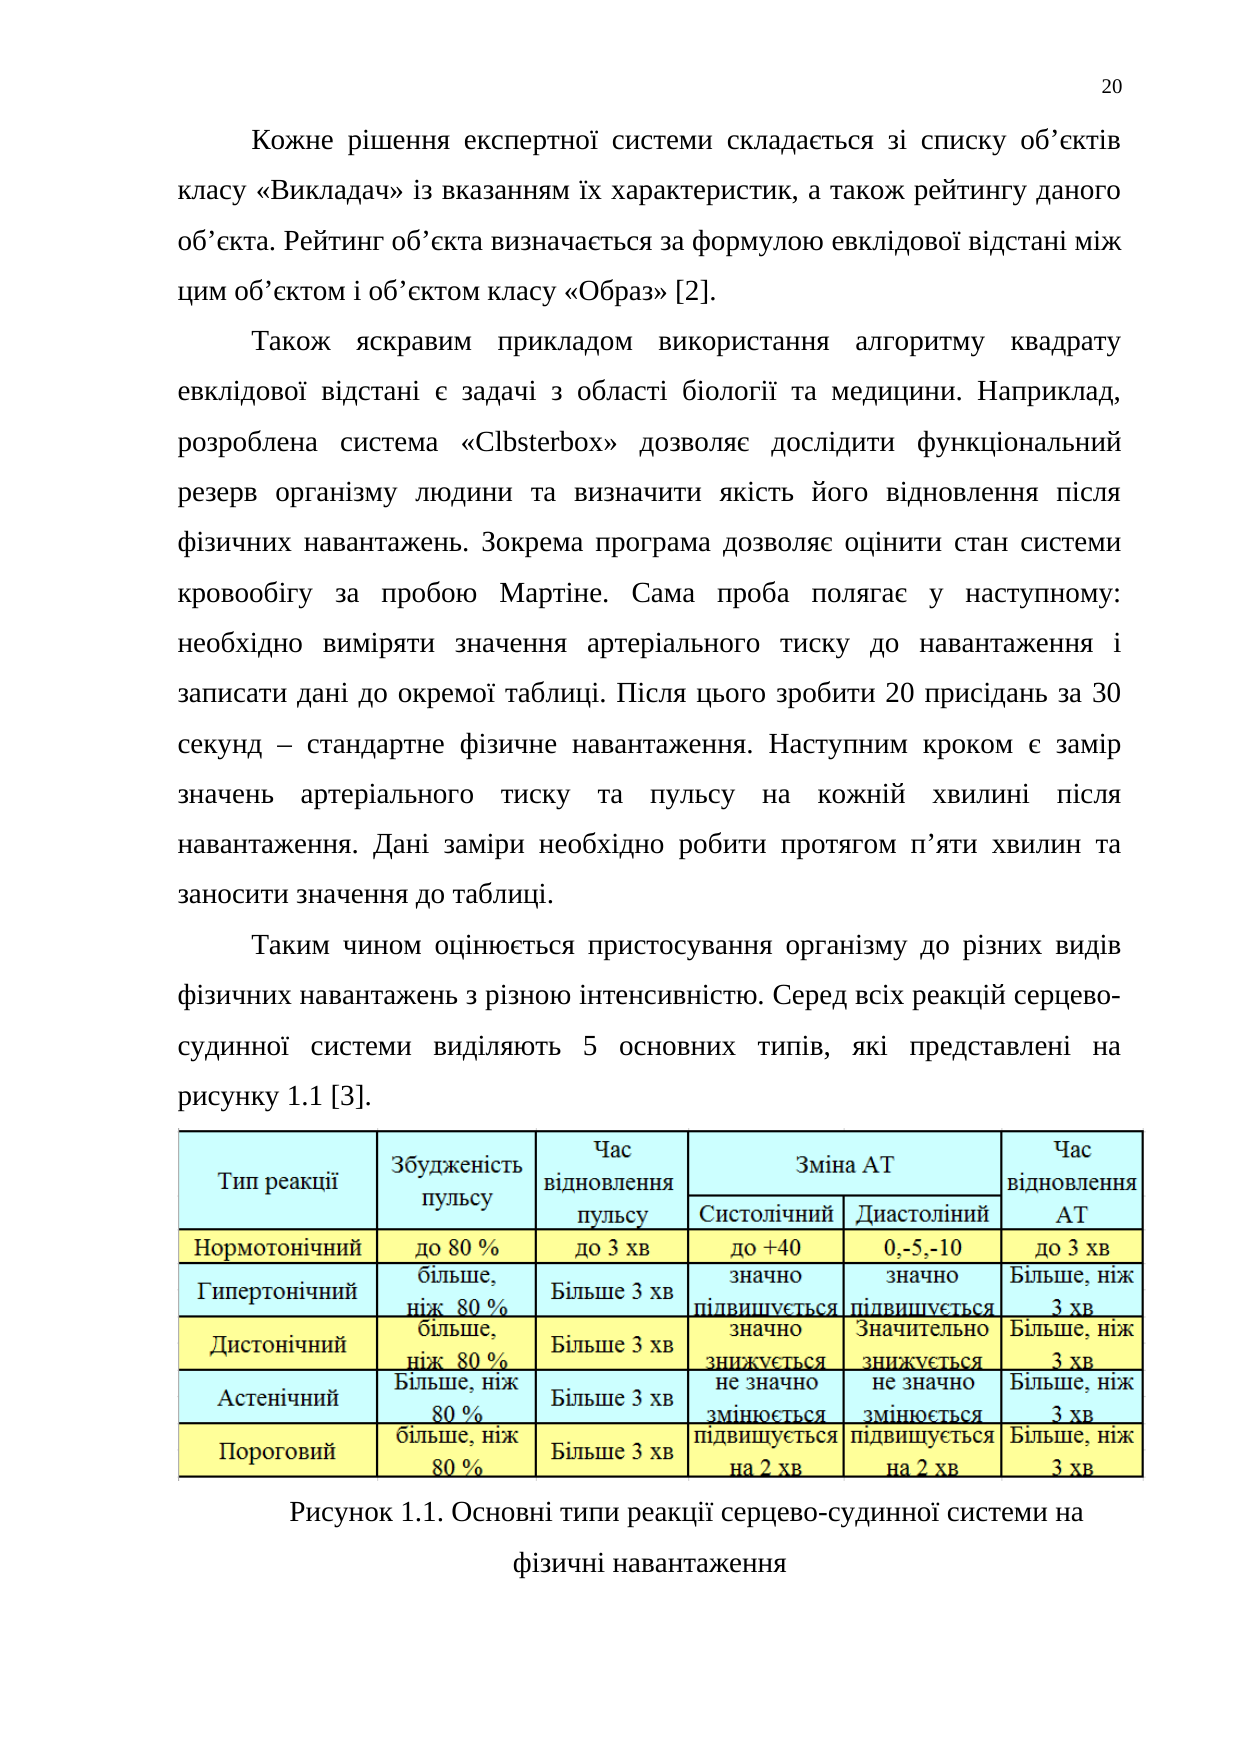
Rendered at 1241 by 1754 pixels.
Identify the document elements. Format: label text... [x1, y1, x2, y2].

text Рисунок 1.1. Основні типи реакції серцево-судинної системи на фізичні навантаження [177, 1494, 1122, 1578]
text Також яскравим прикладом використання алгоритму квадрату евклідової відстані є задачі з області біології та медицини. Наприклад, розроблена система «Clbsterbox» дозволяє дослідити функціональний резерв організму людини та визначити якість його відновлення після фізичних навантажень. Зокрема програма дозволяє оцінити стан системи кровообігу за пробою Мартіне. Сама проба полягає у наступному: необхідно виміряти значення артеріального тиску до навантаження і записати дані до окремої таблиці. Після цього зробити 20 присідань за 30 секунд – стандартне фізичне навантаження. Наступним кроком є замір значень артеріального тиску та пульсу на кожній хвилині після навантаження. Дані заміри необхідно робити протягом п’яти хвилин та заносити значення до таблиці. [177, 323, 1122, 910]
text Таким чином оцінюється пристосування організму до різних видів фізичних навантажень з різною інтенсивністю. Серед всіх реакцій серцево-судинної системи виділяють 5 основних типів, які представлені на рисунку 1.1 [3]. [177, 927, 1122, 1111]
text Кожне рішення експертної системи складається зі списку об’єктів класу «Викладач» із вказанням їх характеристик, а також рейтингу даного об’єкта. Рейтинг об’єкта визначається за формулою евклідової відстані між цим об’єктом і об’єктом класу «Образ» [2]. [177, 122, 1122, 306]
picture [177, 1128, 1146, 1481]
